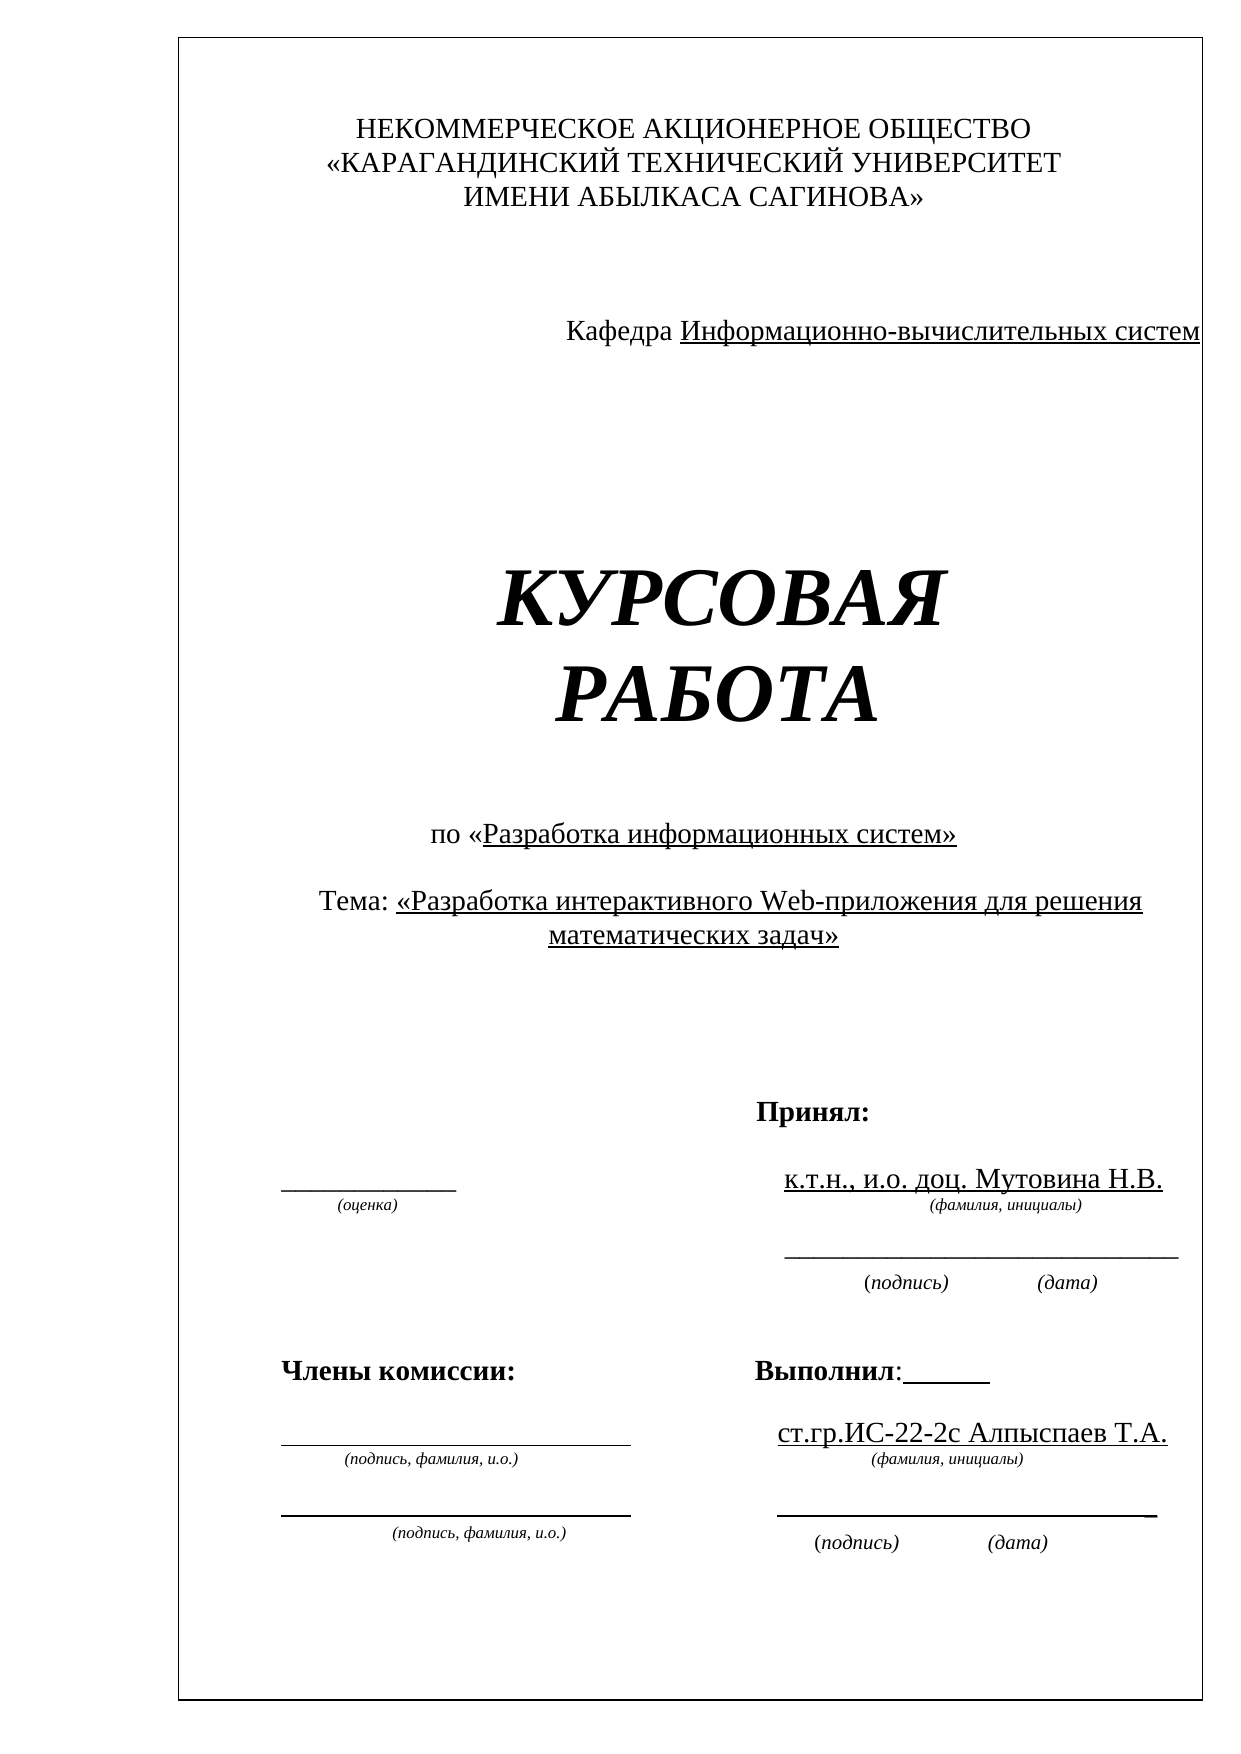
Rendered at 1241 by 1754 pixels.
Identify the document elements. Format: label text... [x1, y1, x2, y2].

text Принял: [187, 1094, 1200, 1128]
text ст.гр.ИС-22-2с Алпыспаев Т.А. [187, 1416, 1200, 1449]
text РАБОТА [187, 643, 1200, 739]
text «КАРАГАНДИНСКИЙ ТЕХНИЧЕСКИЙ УНИВЕРСИТЕТ [187, 145, 1200, 179]
text Кафедра Информационно-вычислительных систем [187, 313, 1200, 346]
text ___________________________ (подпись) (дата) [187, 1228, 1200, 1296]
text _ [187, 1483, 1200, 1522]
text (оценка) (фамилия, инициалы) [187, 1195, 1200, 1228]
text ____________ к.т.н., и.о. доц. Мутовина Н.В. [187, 1161, 1200, 1195]
text (подпись, фамилия, и.о.) (фамилия, инициалы) [187, 1449, 1200, 1483]
text по «Разработка информационных систем» [187, 816, 1200, 850]
text НЕКОММЕРЧЕСКОЕ АКЦИОНЕРНОЕ ОБЩЕСТВО [187, 112, 1200, 145]
text КУРСОВАЯ [187, 548, 1200, 643]
text Члены комиссии: Выполнил: [187, 1353, 1200, 1387]
text ИМЕНИ АБЫЛКАСА САГИНОВА» [187, 179, 1200, 212]
text (подпись, фамилия, и.о.) (подпись) (дата) [187, 1522, 1200, 1556]
subtitle Тема: «Разработка интерактивного Web-приложения для решения математических задач» [187, 883, 1200, 950]
